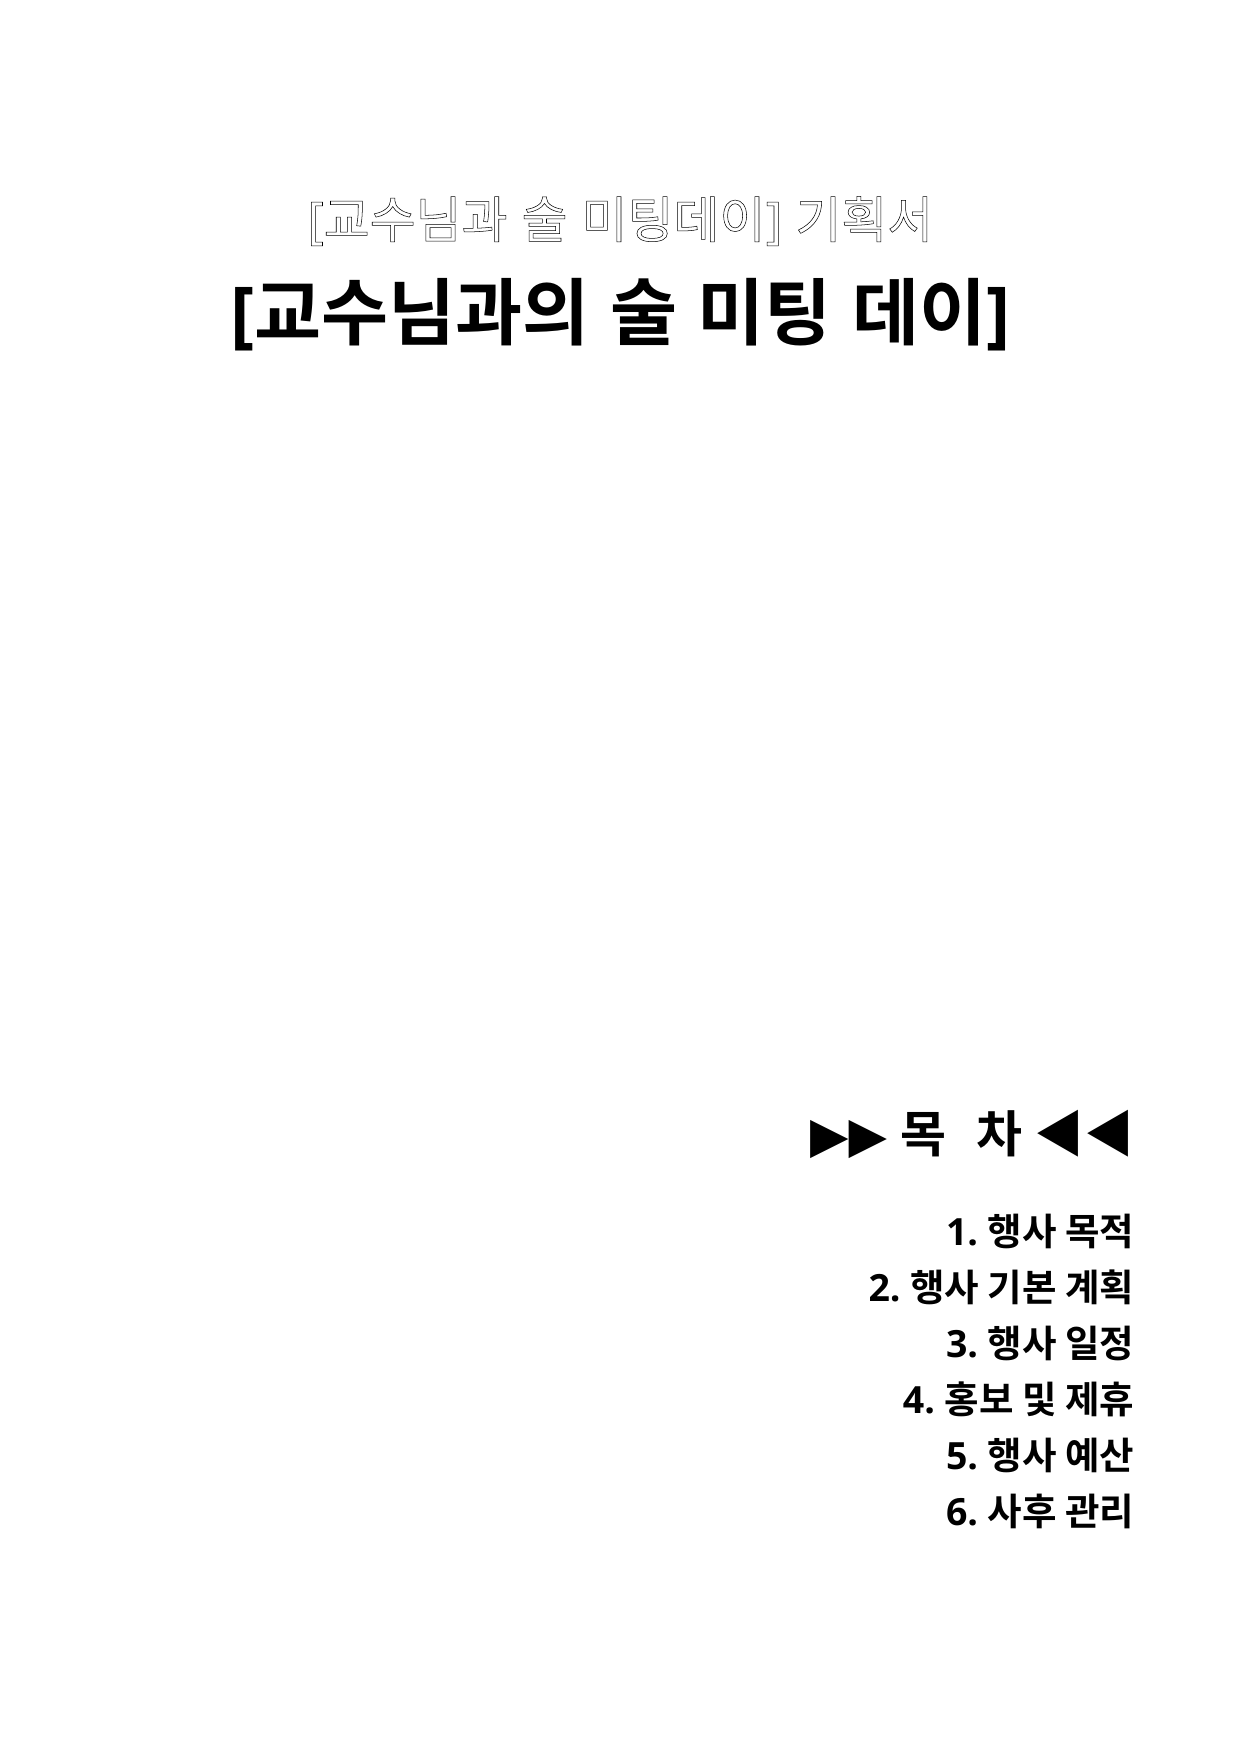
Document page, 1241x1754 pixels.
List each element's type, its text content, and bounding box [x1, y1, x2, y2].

text 3. 행사 일정 [679, 1314, 1134, 1368]
text 4. 홍보 및 제휴 [679, 1370, 1134, 1424]
text ▶▶ 목 차 ◀◀ [106, 1095, 1134, 1167]
text 6. 사후 관리 [679, 1482, 1134, 1536]
text 5. 행사 예산 [679, 1426, 1134, 1480]
text [교수님과의 술 미팅 데이] [106, 254, 1134, 361]
text [교수님과 술 미팅데이] 기획서 [106, 180, 1134, 252]
text 2. 행사 기본 계획 [679, 1258, 1134, 1312]
text 1. 행사 목적 [679, 1202, 1134, 1256]
